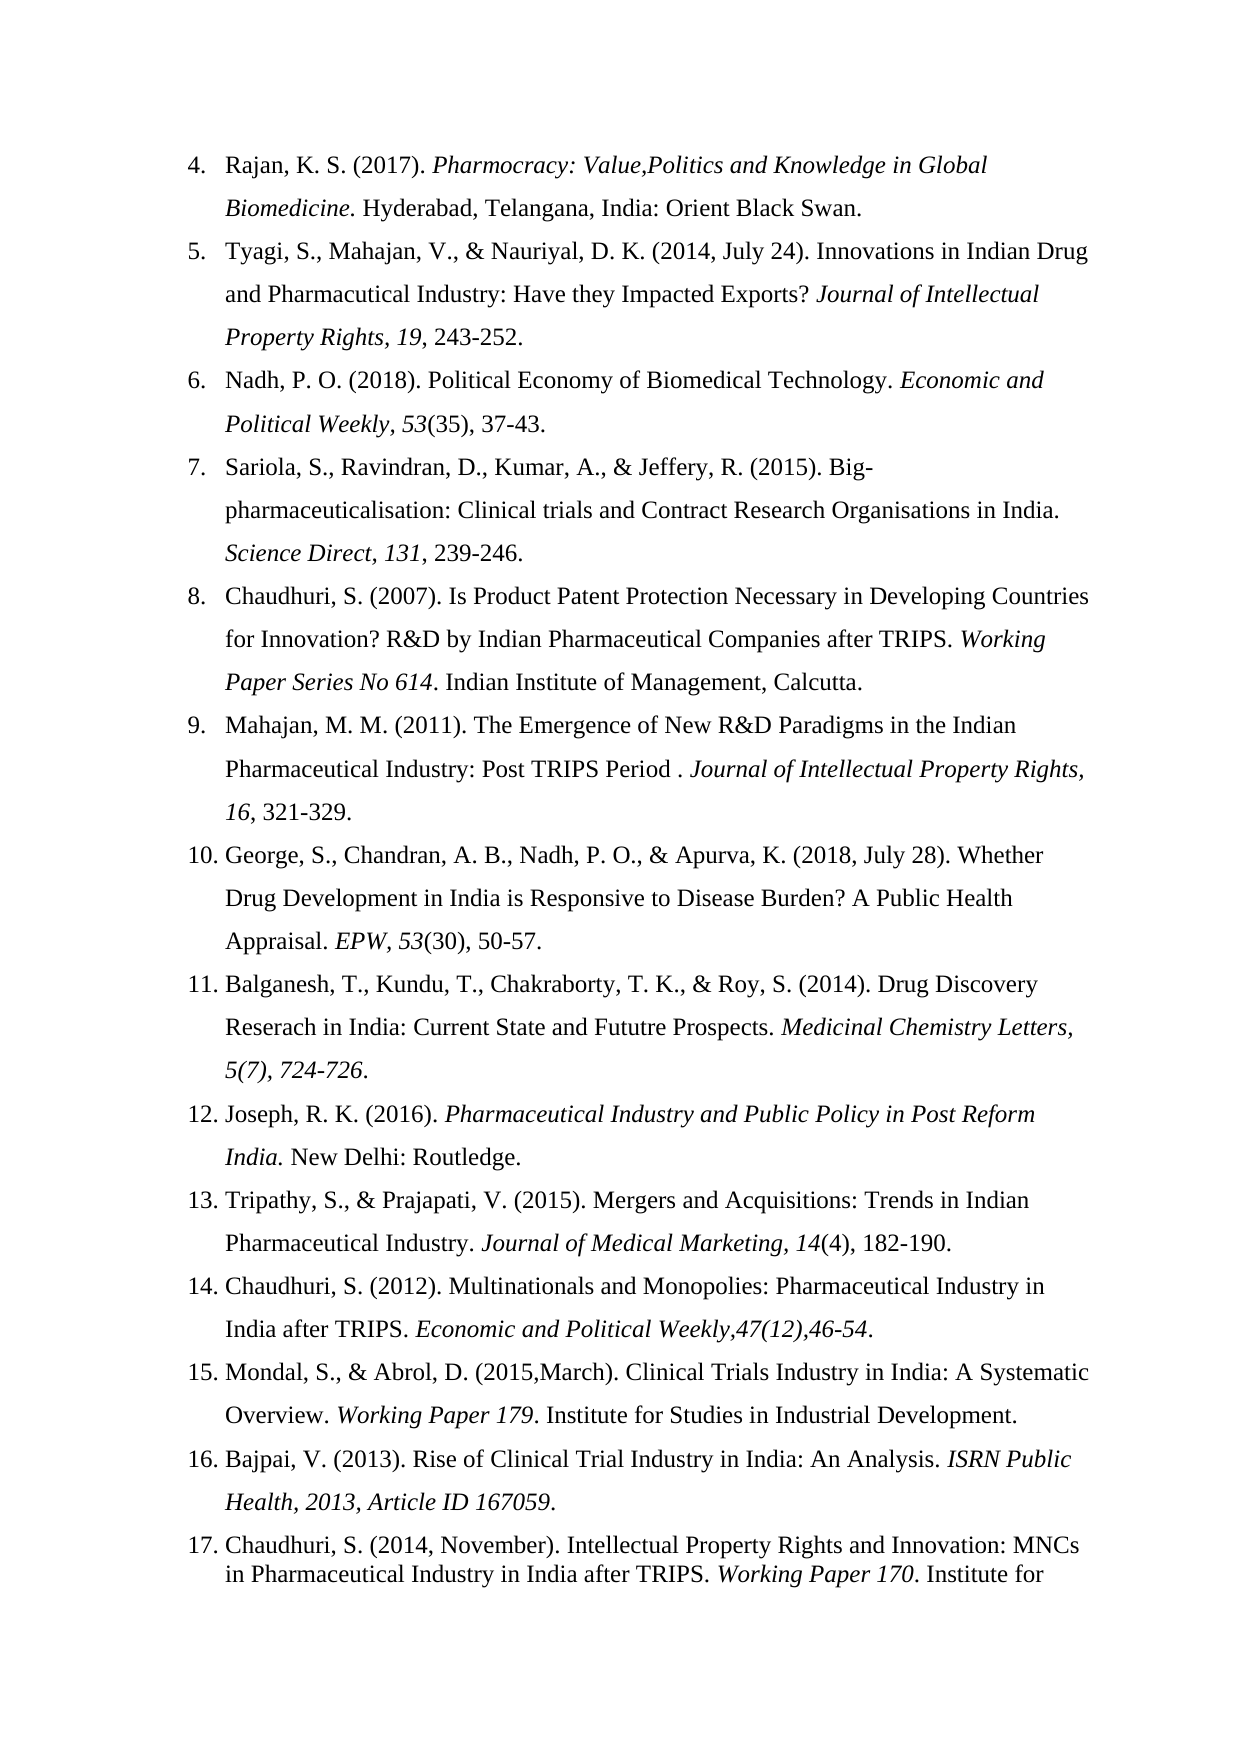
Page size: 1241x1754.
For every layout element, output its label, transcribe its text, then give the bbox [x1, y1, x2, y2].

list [187, 1530, 1090, 1587]
list Rajan, K. S. (2017). Pharmocracy: Value,Politics and Knowledge in Global Biomedicine. Hyderabad, Telangana, India: Orient Black Swan. [187, 150, 1090, 222]
list Tripathy, S., & Prajapati, V. (2015). Mergers and Acquisitions: Trends in Indian Pharmaceutical Industry. Journal of Medical Marketing, 14(4), 182-190. [187, 1185, 1090, 1257]
list Joseph, R. K. (2016). Pharmaceutical Industry and Public Policy in Post Reform India. New Delhi: Routledge. [187, 1099, 1090, 1171]
list Mahajan, M. M. (2011). The Emergence of New R&D Paradigms in the Indian Pharmaceutical Industry: Post TRIPS Period . Journal of Intellectual Property Rights, 16, 321-329. [187, 711, 1090, 826]
list Tyagi, S., Mahajan, V., & Nauriyal, D. K. (2014, July 24). Innovations in Indian Drug and Pharmacutical Industry: Have they Impacted Exports? Journal of Intellectual Property Rights, 19, 243-252. [187, 236, 1090, 351]
list Chaudhuri, S. (2007). Is Product Patent Protection Necessary in Developing Countries for Innovation? R&D by Indian Pharmaceutical Companies after TRIPS. Working Paper Series No 614. Indian Institute of Management, Calcutta. [187, 581, 1090, 696]
list Chaudhuri, S. (2012). Multinationals and Monopolies: Pharmaceutical Industry in India after TRIPS. Economic and Political Weekly,47(12),46-54. [187, 1271, 1090, 1343]
list Nadh, P. O. (2018). Political Economy of Biomedical Technology. Economic and Political Weekly, 53(35), 37-43. [187, 366, 1090, 437]
list Bajpai, V. (2013). Rise of Clinical Trial Industry in India: An Analysis. ISRN Public Health, 2013, Article ID 167059. [187, 1444, 1090, 1516]
list George, S., Chandran, A. B., Nadh, P. O., & Apurva, K. (2018, July 28). Whether Drug Development in India is Responsive to Disease Burden? A Public Health Appraisal. EPW, 53(30), 50-57. [187, 840, 1090, 955]
list Mondal, S., & Abrol, D. (2015,March). Clinical Trials Industry in India: A Systematic Overview. Working Paper 179. Institute for Studies in Industrial Development. [187, 1357, 1090, 1429]
list Balganesh, T., Kundu, T., Chakraborty, T. K., & Roy, S. (2014). Drug Discovery Reserach in India: Current State and Fututre Prospects. Medicinal Chemistry Letters, 5(7), 724-726. [187, 969, 1090, 1084]
list Sariola, S., Ravindran, D., Kumar, A., & Jeffery, R. (2015). Big-pharmaceuticalisation: Clinical trials and Contract Research Organisations in India. Science Direct, 131, 239-246. [187, 452, 1090, 567]
